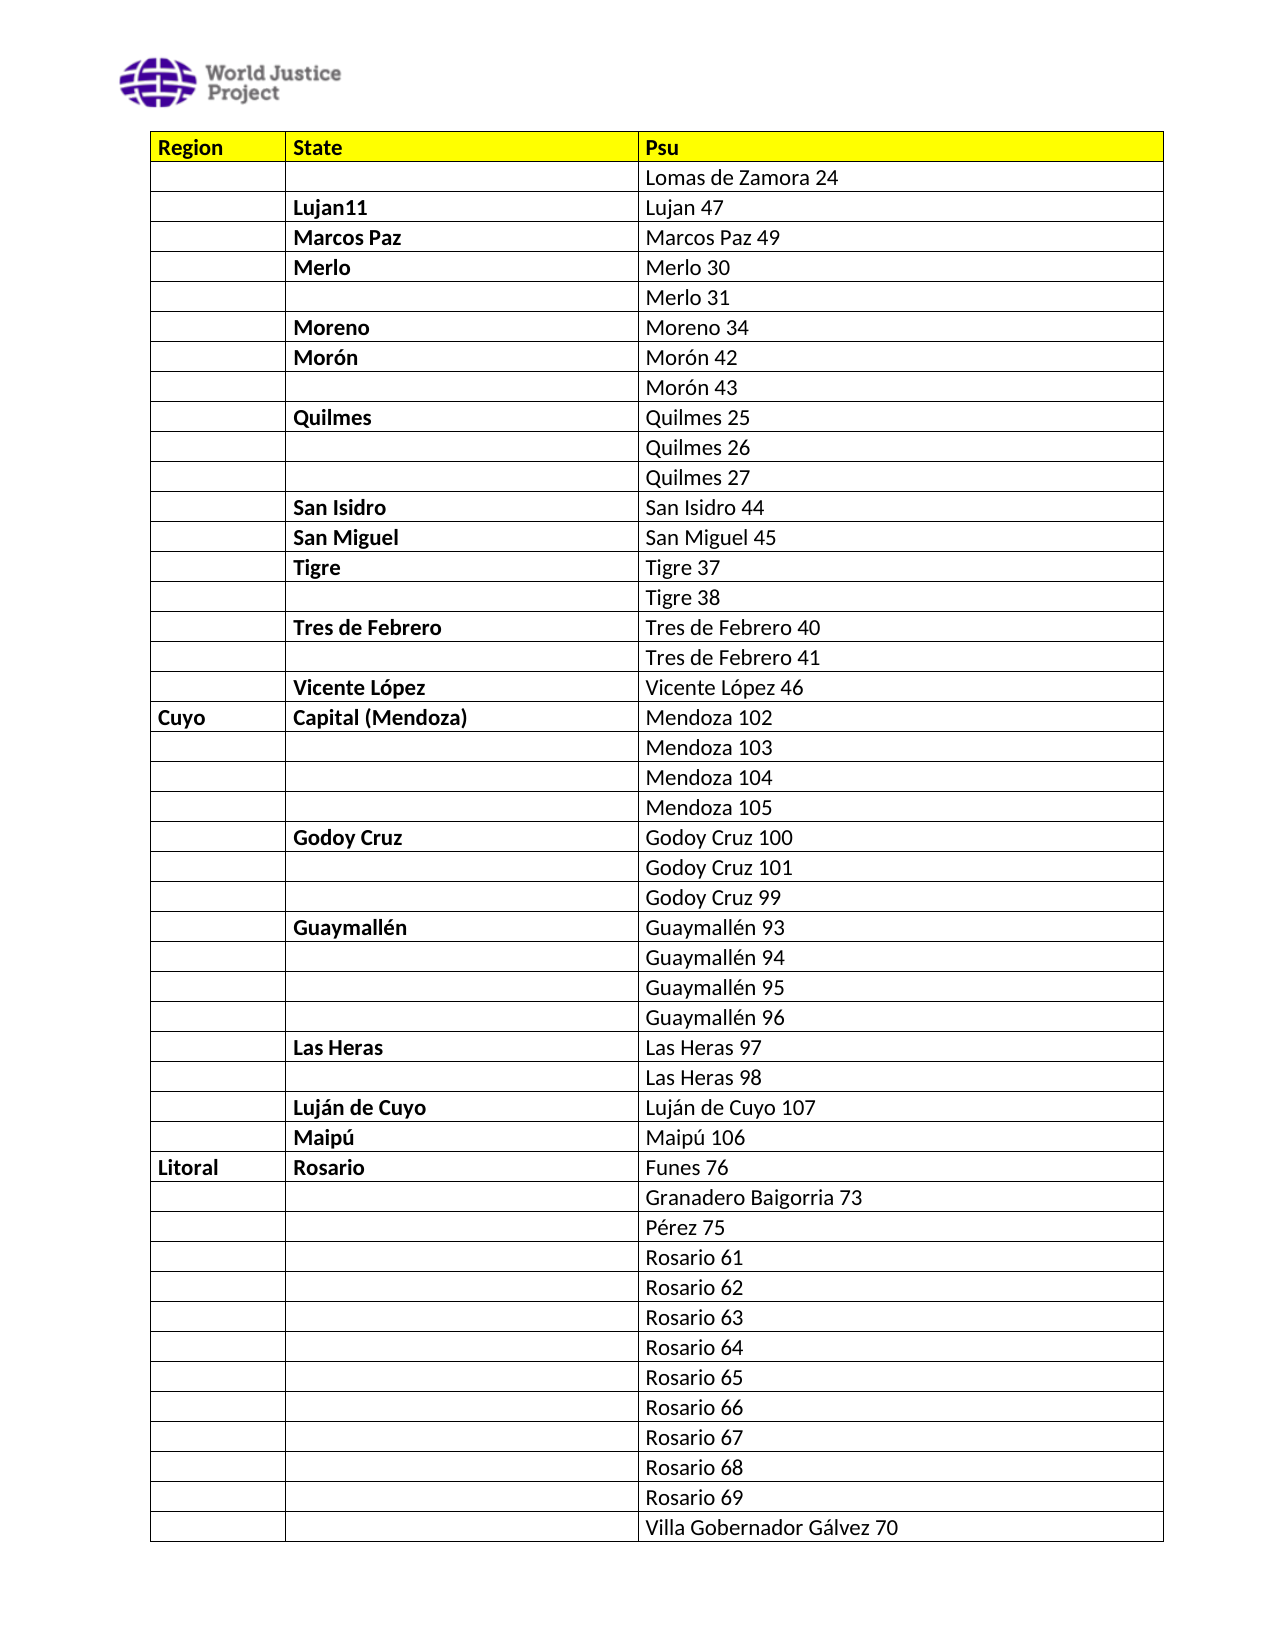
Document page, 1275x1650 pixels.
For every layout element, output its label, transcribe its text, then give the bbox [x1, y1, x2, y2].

table_cell Vicente López 46 [639, 672, 1163, 701]
table_cell Godoy Cruz 100 [639, 822, 1163, 851]
table_cell Rosario 62 [639, 1272, 1163, 1301]
table_cell [151, 762, 285, 791]
table_cell [286, 1182, 638, 1211]
table_cell Cuyo [151, 702, 285, 731]
table_cell [286, 1392, 638, 1421]
table_cell Luján de Cuyo [286, 1092, 638, 1121]
table_cell Mendoza 104 [639, 762, 1163, 791]
table_cell Quilmes 26 [639, 432, 1163, 461]
table_cell Quilmes [286, 402, 638, 431]
table_cell Las Heras 98 [639, 1062, 1163, 1091]
table_cell [151, 1032, 285, 1061]
table_cell Capital (Mendoza) [286, 702, 638, 731]
table_cell Funes 76 [639, 1152, 1163, 1181]
table_cell Rosario 69 [639, 1482, 1163, 1511]
table_cell [151, 1092, 285, 1121]
table_cell [151, 582, 285, 611]
table_cell [151, 612, 285, 641]
table_cell [151, 492, 285, 521]
table_cell [151, 1332, 285, 1361]
table_cell Pérez 75 [639, 1212, 1163, 1241]
table_cell Rosario 61 [639, 1242, 1163, 1271]
table_header Region [151, 132, 285, 161]
table_cell Lomas de Zamora 24 [639, 162, 1163, 191]
table_cell [151, 1002, 285, 1031]
table_cell Rosario 65 [639, 1362, 1163, 1391]
table_cell [151, 1362, 285, 1391]
table_cell Moreno [286, 312, 638, 341]
table_cell Rosario 68 [639, 1452, 1163, 1481]
table_cell Tigre [286, 552, 638, 581]
table_cell [151, 432, 285, 461]
table_cell [286, 1332, 638, 1361]
table_cell [286, 972, 638, 1001]
table_cell Litoral [151, 1152, 285, 1181]
table_cell Mendoza 105 [639, 792, 1163, 821]
table_cell [286, 462, 638, 491]
table_cell San Miguel [286, 522, 638, 551]
table_cell Rosario 66 [639, 1392, 1163, 1421]
table_cell Luján de Cuyo 107 [639, 1092, 1163, 1121]
table_cell Tigre 38 [639, 582, 1163, 611]
table_cell [286, 882, 638, 911]
table_cell [151, 162, 285, 191]
table_cell Rosario 67 [639, 1422, 1163, 1451]
table_cell [151, 822, 285, 851]
table_cell Godoy Cruz [286, 822, 638, 851]
table_cell [151, 192, 285, 221]
table_cell Quilmes 25 [639, 402, 1163, 431]
table_cell Guaymallén 95 [639, 972, 1163, 1001]
table_cell [286, 852, 638, 881]
table_cell [151, 792, 285, 821]
table_cell Rosario 64 [639, 1332, 1163, 1361]
table_cell Lujan 47 [639, 192, 1163, 221]
table_cell San Isidro [286, 492, 638, 521]
table_header Psu [639, 132, 1163, 161]
table_cell [286, 762, 638, 791]
table_cell [286, 1422, 638, 1451]
table_cell [286, 1212, 638, 1241]
table_cell [286, 432, 638, 461]
table_cell Las Heras 97 [639, 1032, 1163, 1061]
table_cell Tres de Febrero [286, 612, 638, 641]
table_cell Guaymallén 96 [639, 1002, 1163, 1031]
table_cell [151, 1242, 285, 1271]
table_cell [151, 222, 285, 251]
table_cell [151, 1062, 285, 1091]
table_cell [151, 1272, 285, 1301]
table_cell [151, 942, 285, 971]
table_cell [151, 642, 285, 671]
table_cell Mendoza 103 [639, 732, 1163, 761]
table_cell Godoy Cruz 99 [639, 882, 1163, 911]
table_cell [286, 282, 638, 311]
table_cell [151, 1302, 285, 1331]
picture [103, 45, 357, 121]
table_cell Morón [286, 342, 638, 371]
table_cell Rosario 63 [639, 1302, 1163, 1331]
table_cell [151, 732, 285, 761]
table_cell San Miguel 45 [639, 522, 1163, 551]
table_cell [151, 882, 285, 911]
table_cell [151, 1122, 285, 1151]
table_cell [151, 1182, 285, 1211]
table_cell Maipú [286, 1122, 638, 1151]
table_cell [151, 462, 285, 491]
table_cell [151, 402, 285, 431]
table_cell Maipú 106 [639, 1122, 1163, 1151]
table_cell [286, 1242, 638, 1271]
table_cell [286, 642, 638, 671]
table_cell Tres de Febrero 40 [639, 612, 1163, 641]
table_cell San Isidro 44 [639, 492, 1163, 521]
table_cell Morón 42 [639, 342, 1163, 371]
table_cell Merlo 30 [639, 252, 1163, 281]
table_header State [286, 132, 638, 161]
table_cell Marcos Paz 49 [639, 222, 1163, 251]
table_cell [286, 1062, 638, 1091]
table_cell Lujan11 [286, 192, 638, 221]
table_cell [286, 582, 638, 611]
table_cell Vicente López [286, 672, 638, 701]
table_cell Rosario [286, 1152, 638, 1181]
table_cell [286, 1302, 638, 1331]
table_cell [286, 732, 638, 761]
table_cell [151, 252, 285, 281]
table_cell [151, 1512, 285, 1541]
table_cell Morón 43 [639, 372, 1163, 401]
table_cell [151, 972, 285, 1001]
table_cell Villa Gobernador Gálvez 70 [639, 1512, 1163, 1541]
table_cell [151, 1392, 285, 1421]
table_cell [151, 672, 285, 701]
table_cell Quilmes 27 [639, 462, 1163, 491]
table_cell Guaymallén [286, 912, 638, 941]
table_cell [286, 1482, 638, 1511]
table_cell [286, 1362, 638, 1391]
table_cell [151, 552, 285, 581]
table_cell Merlo [286, 252, 638, 281]
table_cell [151, 1422, 285, 1451]
table_cell [151, 342, 285, 371]
table_cell Godoy Cruz 101 [639, 852, 1163, 881]
table_cell [286, 1002, 638, 1031]
table_cell [286, 372, 638, 401]
table_cell [286, 792, 638, 821]
table_cell Tigre 37 [639, 552, 1163, 581]
table_cell [151, 912, 285, 941]
table_cell [151, 282, 285, 311]
table_cell [286, 1512, 638, 1541]
table_cell [151, 522, 285, 551]
table_cell [151, 372, 285, 401]
table_cell Tres de Febrero 41 [639, 642, 1163, 671]
table_cell Marcos Paz [286, 222, 638, 251]
table_cell [151, 1482, 285, 1511]
table_cell [286, 942, 638, 971]
table_cell Mendoza 102 [639, 702, 1163, 731]
table_cell Merlo 31 [639, 282, 1163, 311]
table_cell [151, 852, 285, 881]
table_cell [286, 1452, 638, 1481]
table_cell Las Heras [286, 1032, 638, 1061]
table_cell [286, 162, 638, 191]
table_cell [151, 1452, 285, 1481]
table_cell Moreno 34 [639, 312, 1163, 341]
table_cell [286, 1272, 638, 1301]
table_cell [151, 1212, 285, 1241]
table_cell Guaymallén 94 [639, 942, 1163, 971]
table_cell [151, 312, 285, 341]
table_cell Guaymallén 93 [639, 912, 1163, 941]
table_cell Granadero Baigorria 73 [639, 1182, 1163, 1211]
